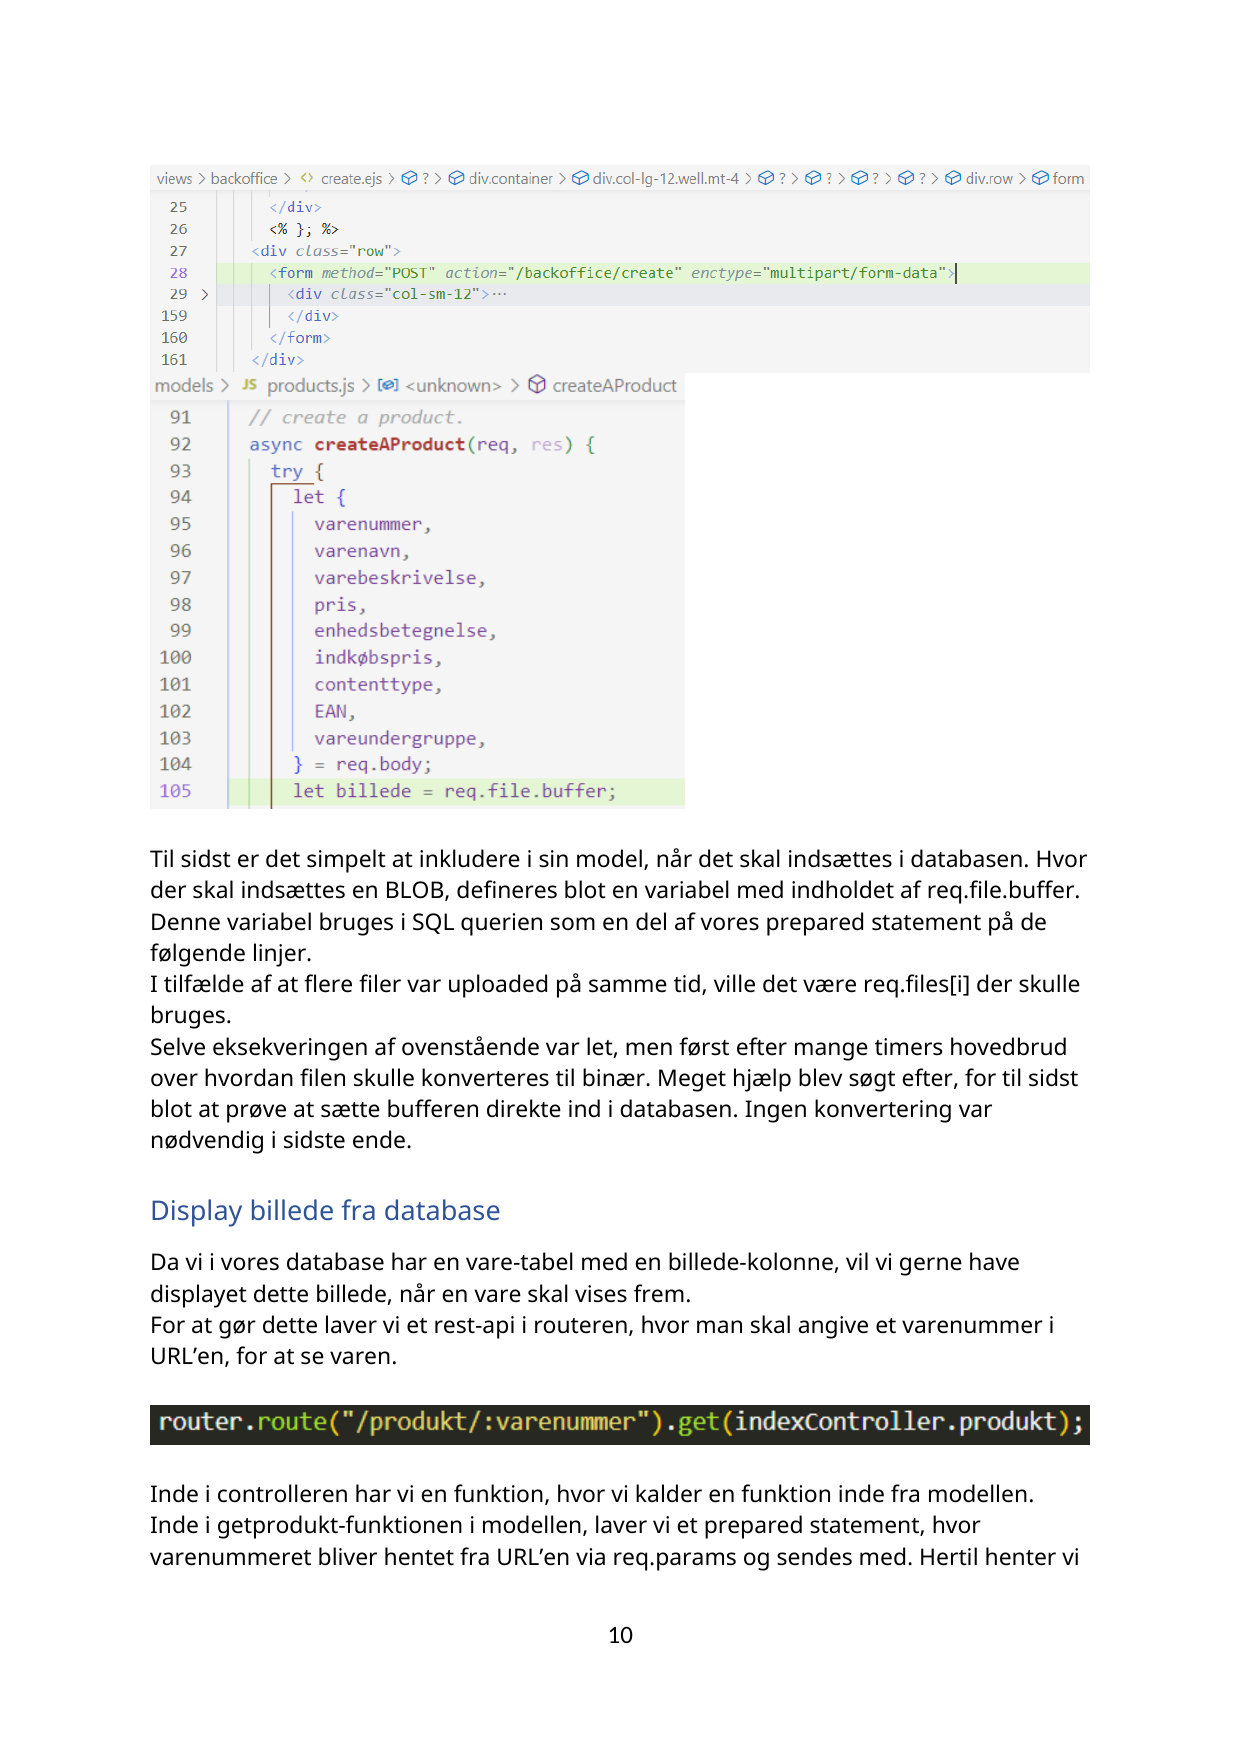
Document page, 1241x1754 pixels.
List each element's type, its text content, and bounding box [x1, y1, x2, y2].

text I tilfælde af at flere filer var uploaded på samme tid, ville det være req.files[i] der skulle bruges. [150, 968, 1090, 1031]
text Til sidst er det simpelt at inkludere i sin model, når det skal indsættes i databasen. Hvor der skal indsættes en BLOB, defineres blot en variabel med indholdet af req.file.buffer. Denne variabel bruges i SQL querien som en del af vores prepared statement på de følgende linjer. [150, 843, 1090, 968]
text Inde i controlleren har vi en funktion, hvor vi kalder en funktion inde fra modellen. [150, 1478, 1090, 1509]
picture [150, 1405, 1090, 1445]
text Selve eksekveringen af ovenstående var let, men først efter mange timers hovedbrud over hvordan filen skulle konverteres til binær. Meget hjælp blev søgt efter, for til sidst blot at prøve at sætte bufferen direkte ind i databasen. Ingen konvertering var nødvendig i sidste ende. [150, 1031, 1090, 1156]
subtitle Display billede fra database [150, 1191, 1090, 1228]
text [150, 1509, 1090, 1572]
text For at gør dette laver vi et rest-api i routeren, hvor man skal angive et varenummer i URL’en, for at se varen. [150, 1309, 1090, 1371]
picture [150, 165, 1090, 809]
text Da vi i vores database har en vare-tabel med en billede-kolonne, vil vi gerne have displayet dette billede, når en vare skal vises frem. [150, 1246, 1090, 1309]
